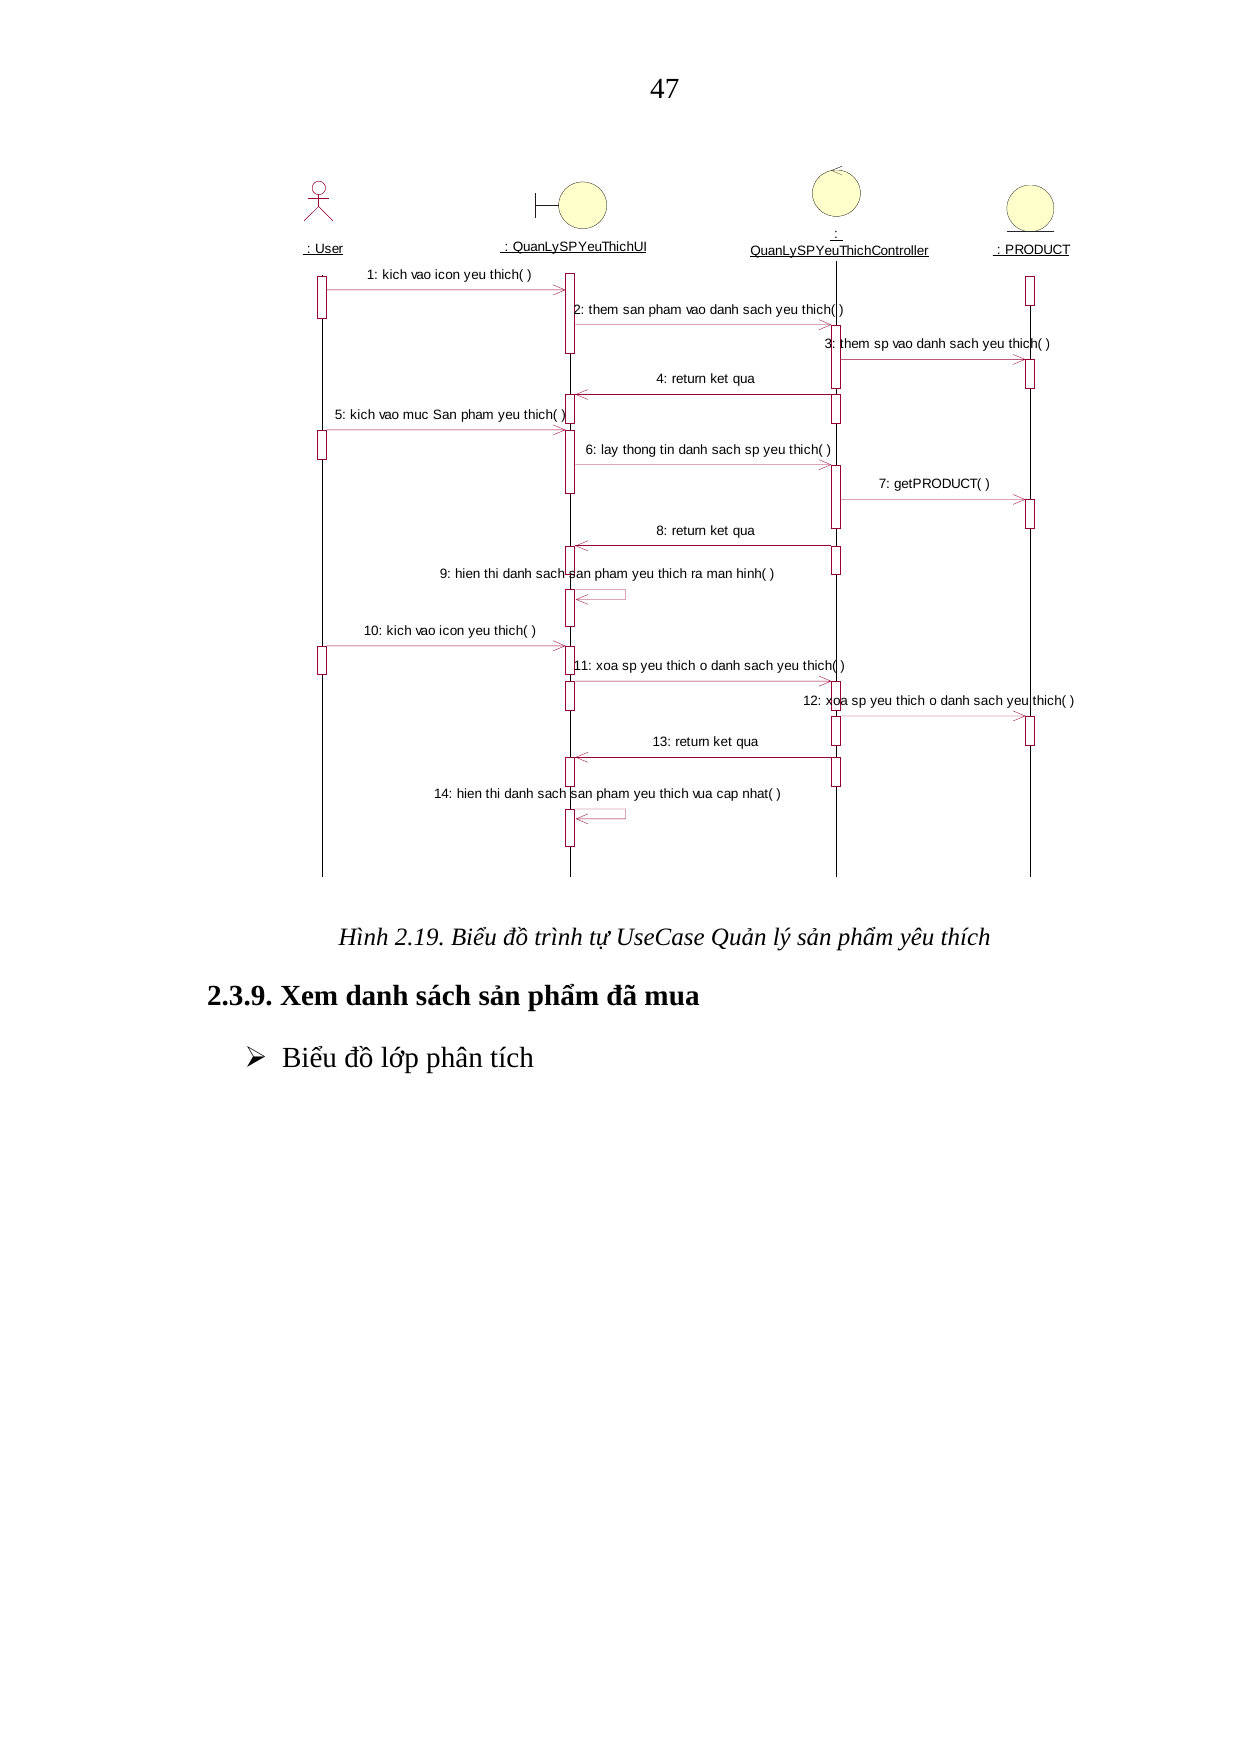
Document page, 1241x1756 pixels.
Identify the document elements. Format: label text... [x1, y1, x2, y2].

list Biểu đồ lớp phân tích [244, 1040, 1122, 1074]
text Hình 2.19. Biểu đồ trình tự UseCase Quản lý sản phẩm yêu thích [207, 922, 1122, 951]
subtitle 2.3.9. Xem danh sách sản phẩm đã mua [207, 978, 1122, 1011]
